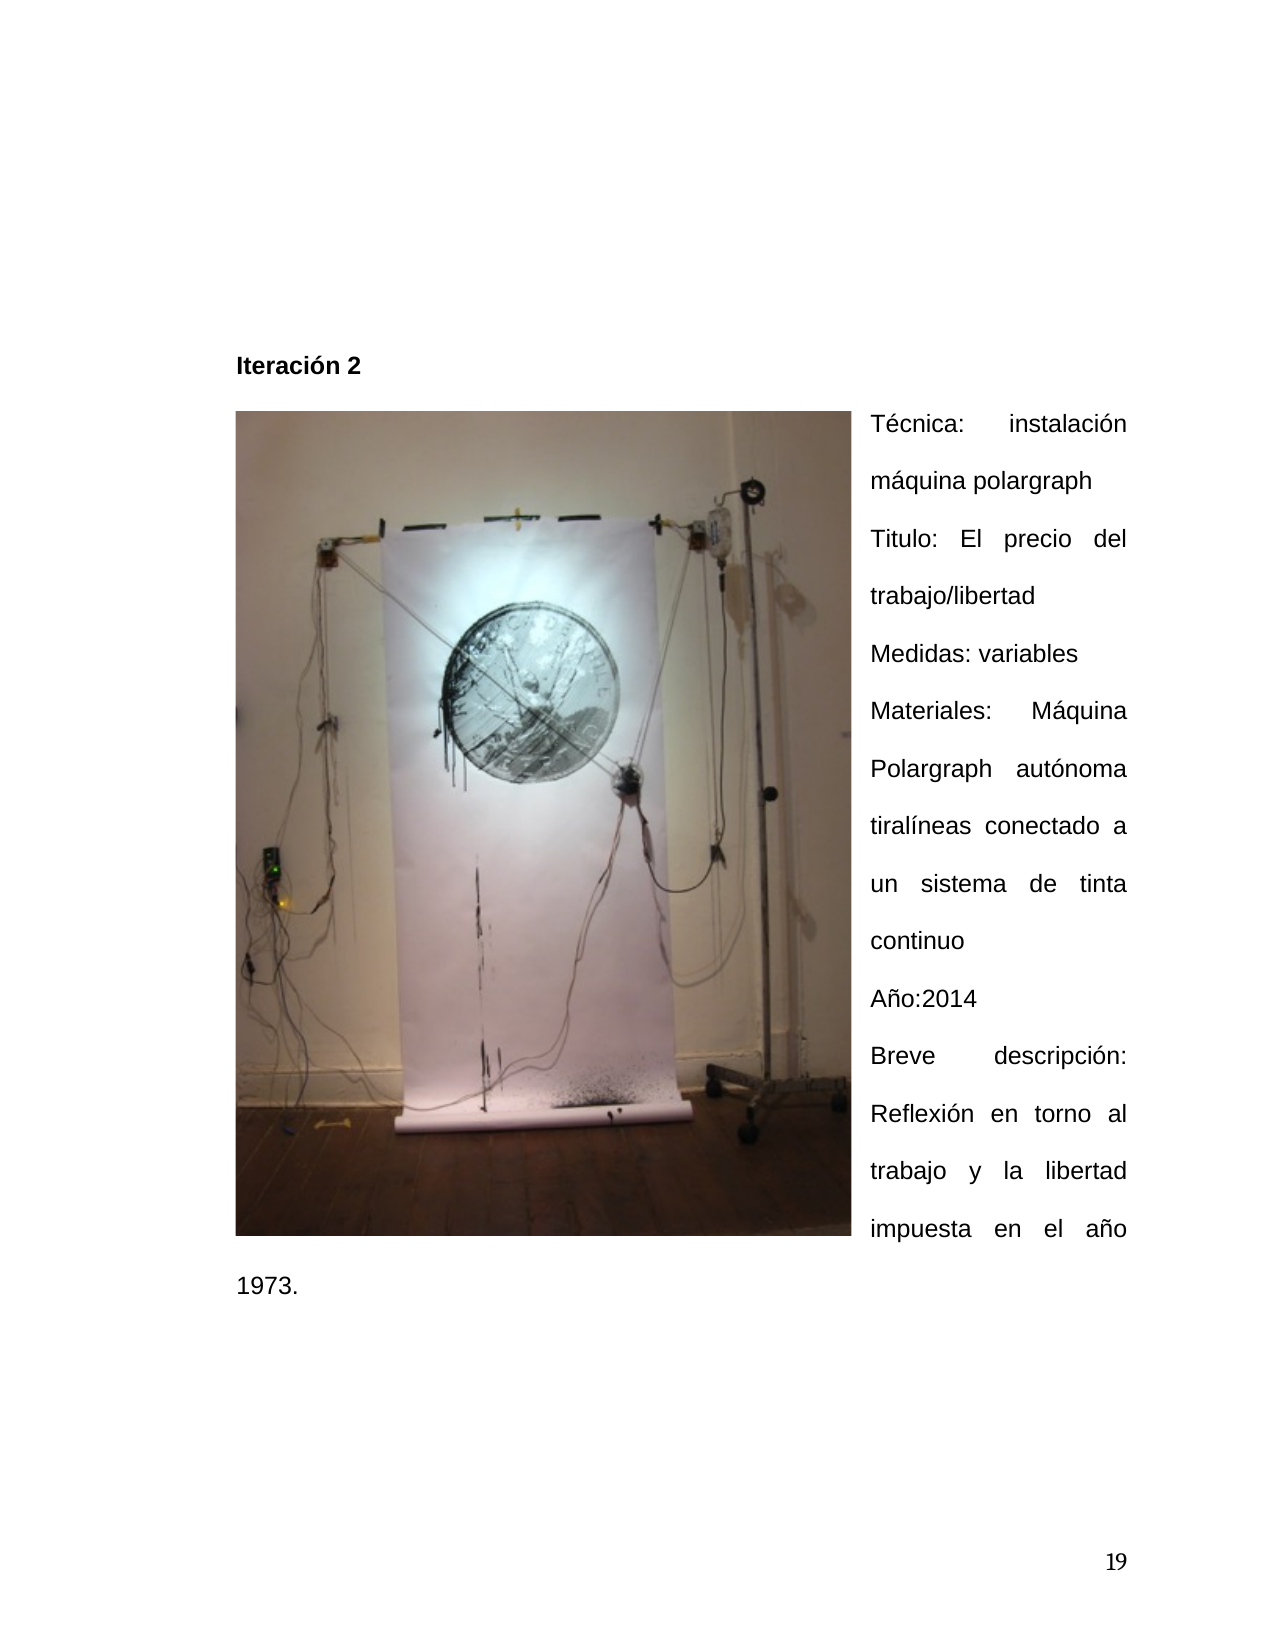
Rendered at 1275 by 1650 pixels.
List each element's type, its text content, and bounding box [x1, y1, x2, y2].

text Medidas: variables [852, 639, 1127, 667]
text Titulo: El precio del trabajo/libertad [852, 524, 1127, 610]
picture [235, 411, 852, 1236]
text Breve descripción: Reflexión en torno al trabajo y la libertad impuesta en el año 1973. [236, 1041, 1127, 1300]
text Iteración 2 [236, 351, 1127, 380]
text Año:2014 [852, 984, 1127, 1012]
text Técnica: instalación máquina polargraph [236, 409, 1127, 495]
text Materiales: Máquina Polargraph autónoma tiralíneas conectado a un sistema de tinta continuo [852, 696, 1127, 955]
